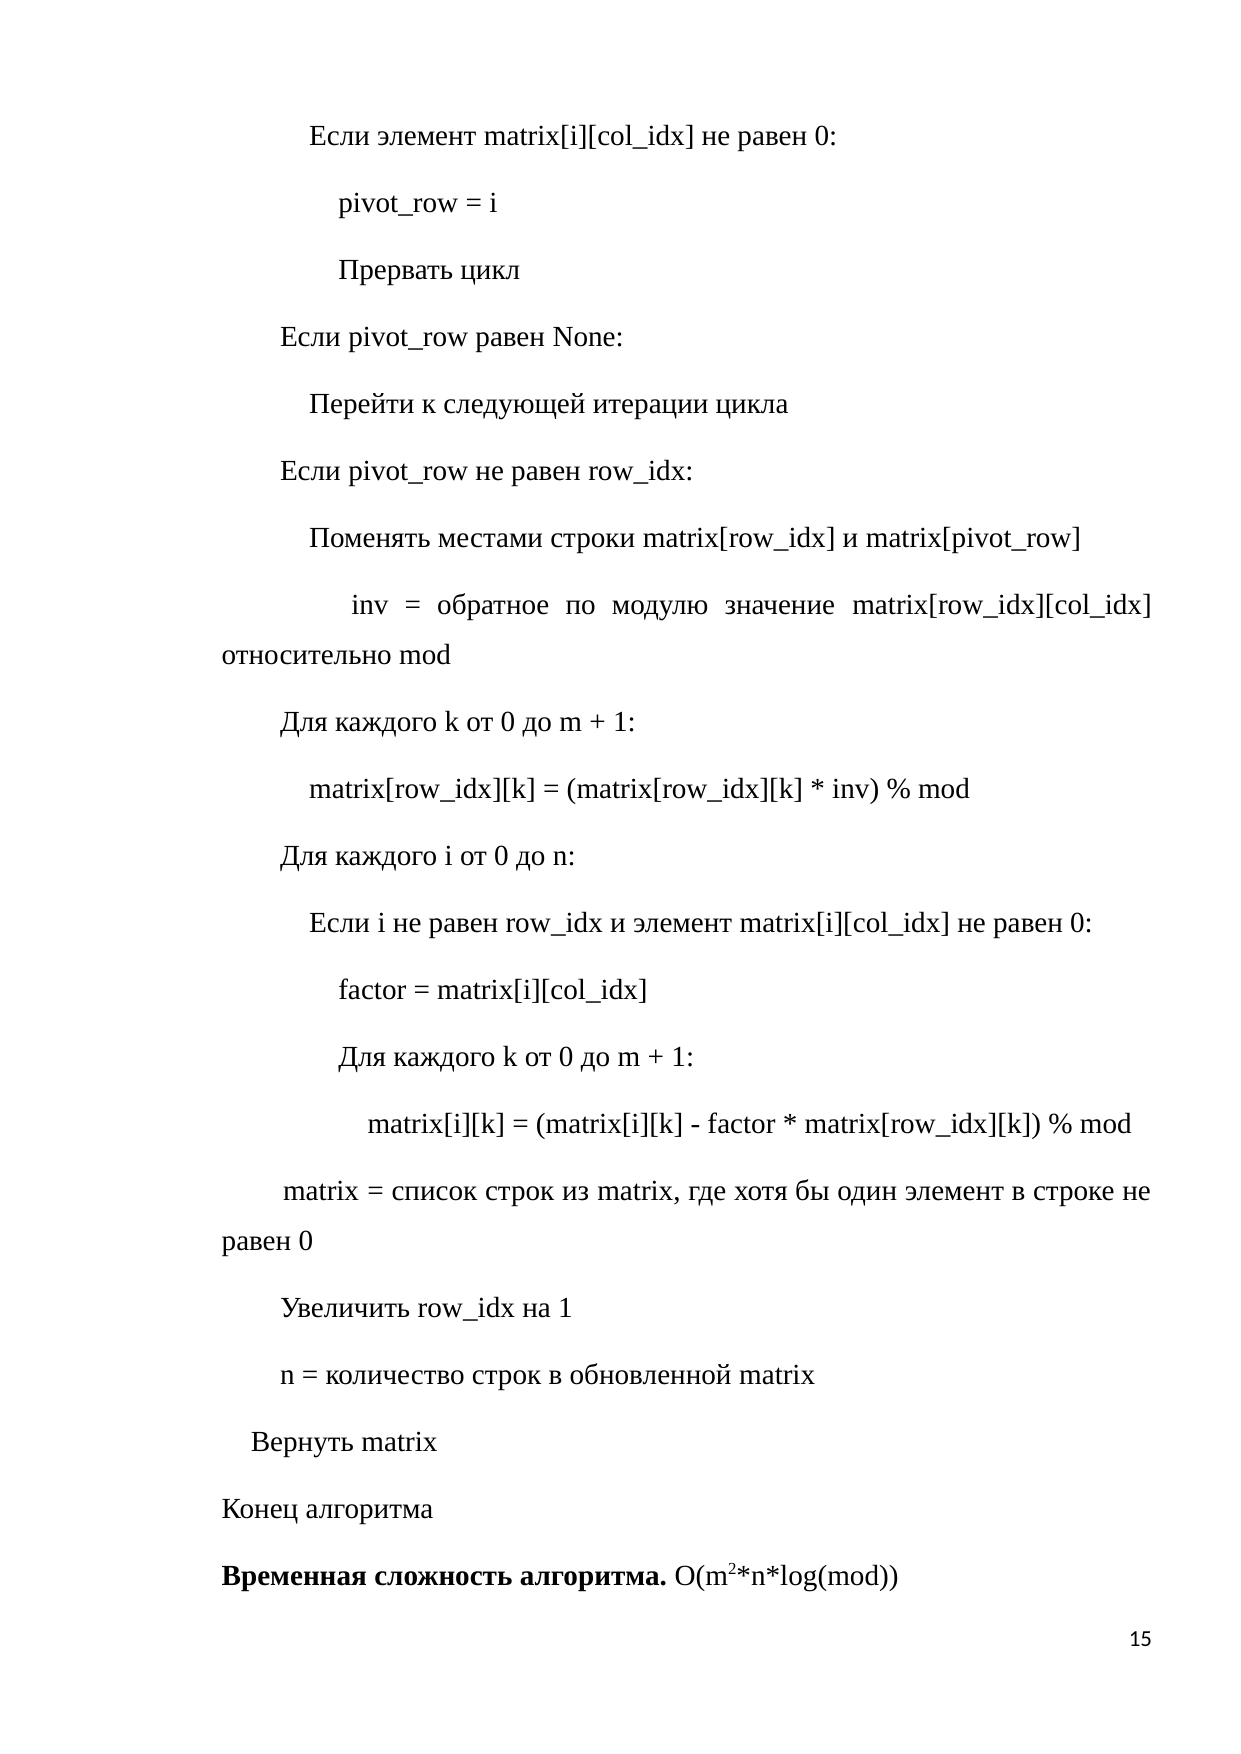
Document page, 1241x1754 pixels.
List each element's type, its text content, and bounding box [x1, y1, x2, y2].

text Для каждого k от 0 до m + 1: [221, 1039, 1152, 1073]
text Конец алгоритма [221, 1491, 1152, 1525]
text Для каждого k от 0 до m + 1: [221, 704, 1152, 738]
text Прервать цикл [221, 252, 1152, 286]
text matrix[i][k] = (matrix[i][k] - factor * matrix[row_idx][k]) % mod [221, 1106, 1152, 1140]
text matrix[row_idx][k] = (matrix[row_idx][k] * inv) % mod [221, 771, 1152, 805]
text matrix = список строк из matrix, где хотя бы один элемент в строке не равен 0 [221, 1173, 1152, 1257]
text Перейти к следующей итерации цикла [221, 386, 1152, 419]
text Если элемент matrix[i][col_idx] не равен 0: [221, 118, 1152, 152]
text Если i не равен row_idx и элемент matrix[i][col_idx] не равен 0: [221, 905, 1152, 939]
text Временная сложность алгоритма. O(m2*n*log(mod)) [221, 1558, 1152, 1592]
text Если pivot_row не равен row_idx: [221, 453, 1152, 487]
text Для каждого i от 0 до n: [221, 838, 1152, 872]
text Вернуть matrix [221, 1424, 1152, 1458]
text n = количество строк в обновленной matrix [221, 1357, 1152, 1391]
text factor = matrix[i][col_idx] [221, 972, 1152, 1006]
text pivot_row = i [221, 185, 1152, 219]
text Если pivot_row равен None: [221, 319, 1152, 353]
text Увеличить row_idx на 1 [221, 1290, 1152, 1324]
text Поменять местами строки matrix[row_idx] и matrix[pivot_row] [221, 520, 1152, 553]
text inv = обратное по модулю значение matrix[row_idx][col_idx] относительно mod [221, 587, 1152, 671]
